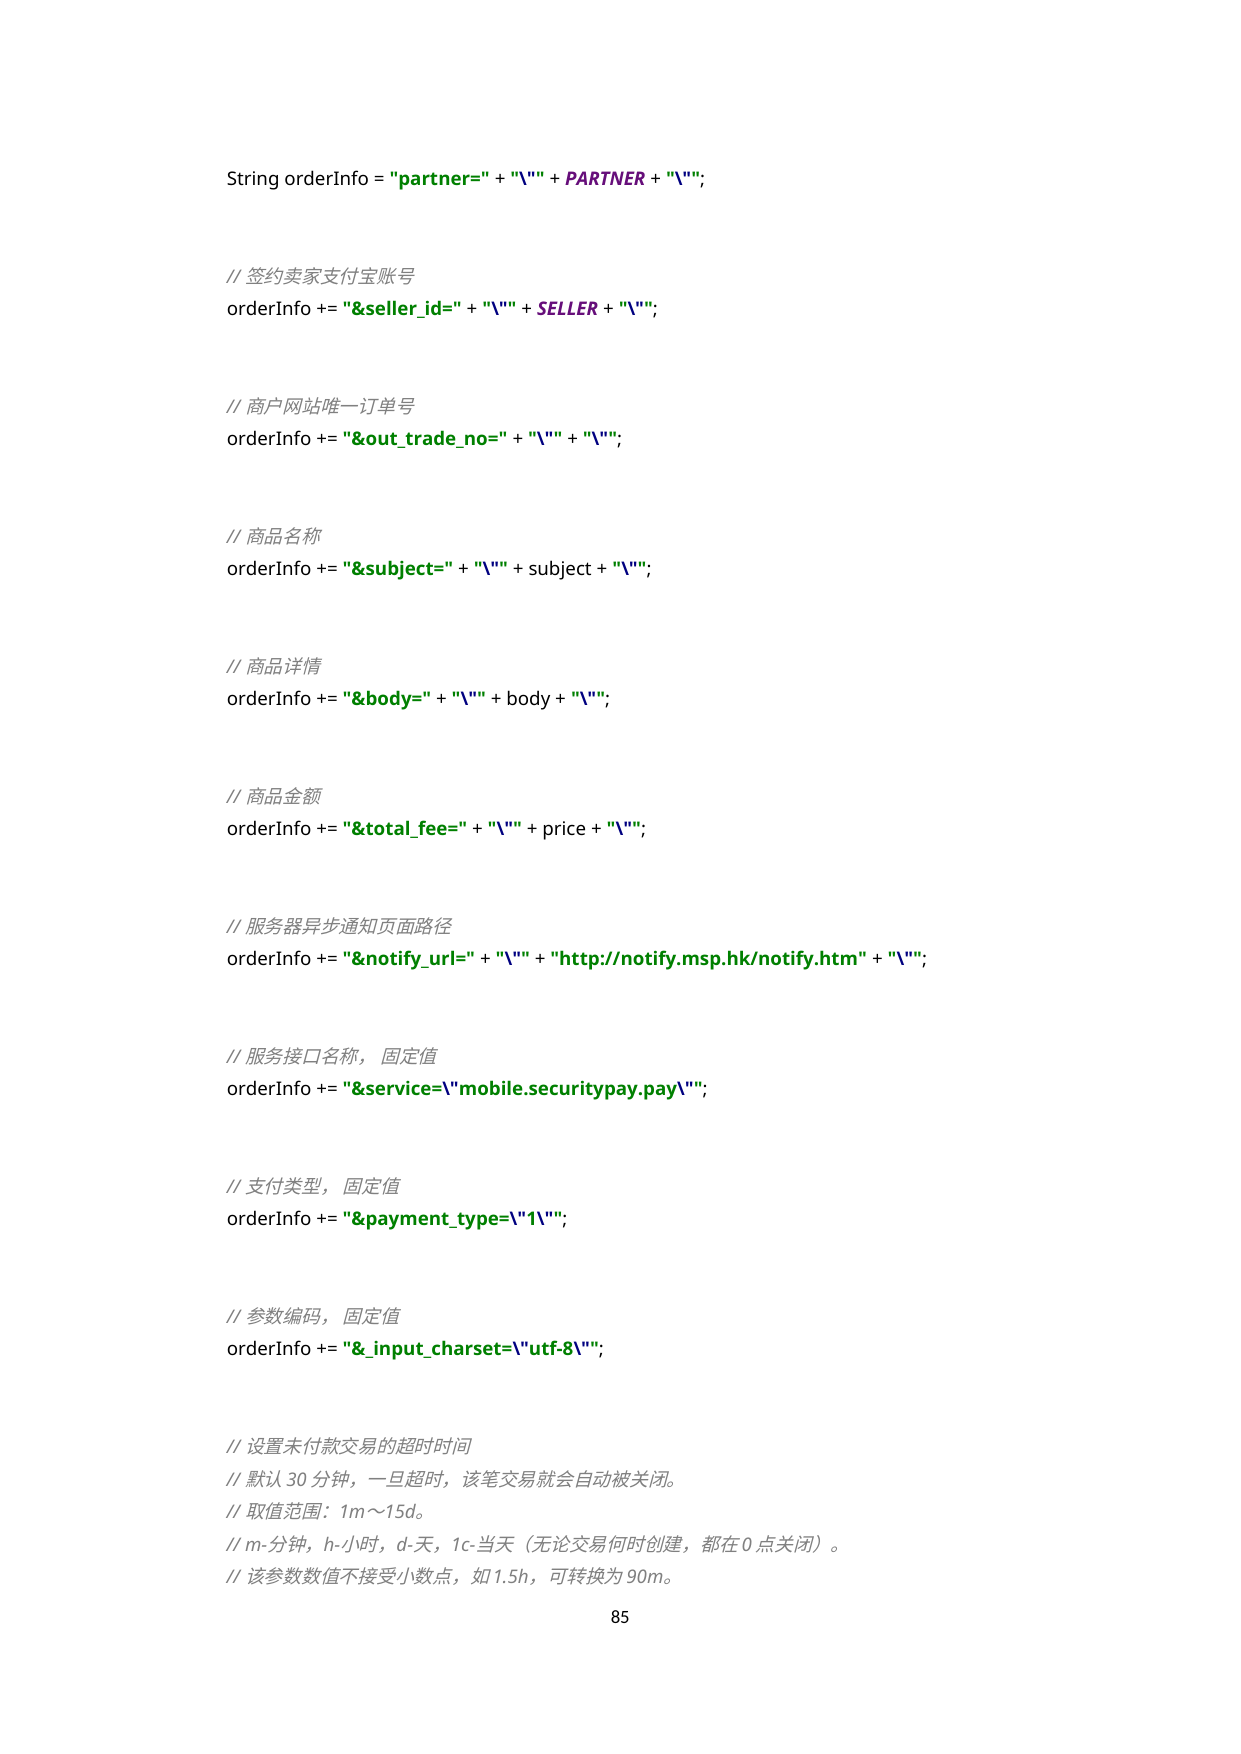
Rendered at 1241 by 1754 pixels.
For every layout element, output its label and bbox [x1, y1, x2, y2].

text [187, 162, 1053, 1592]
